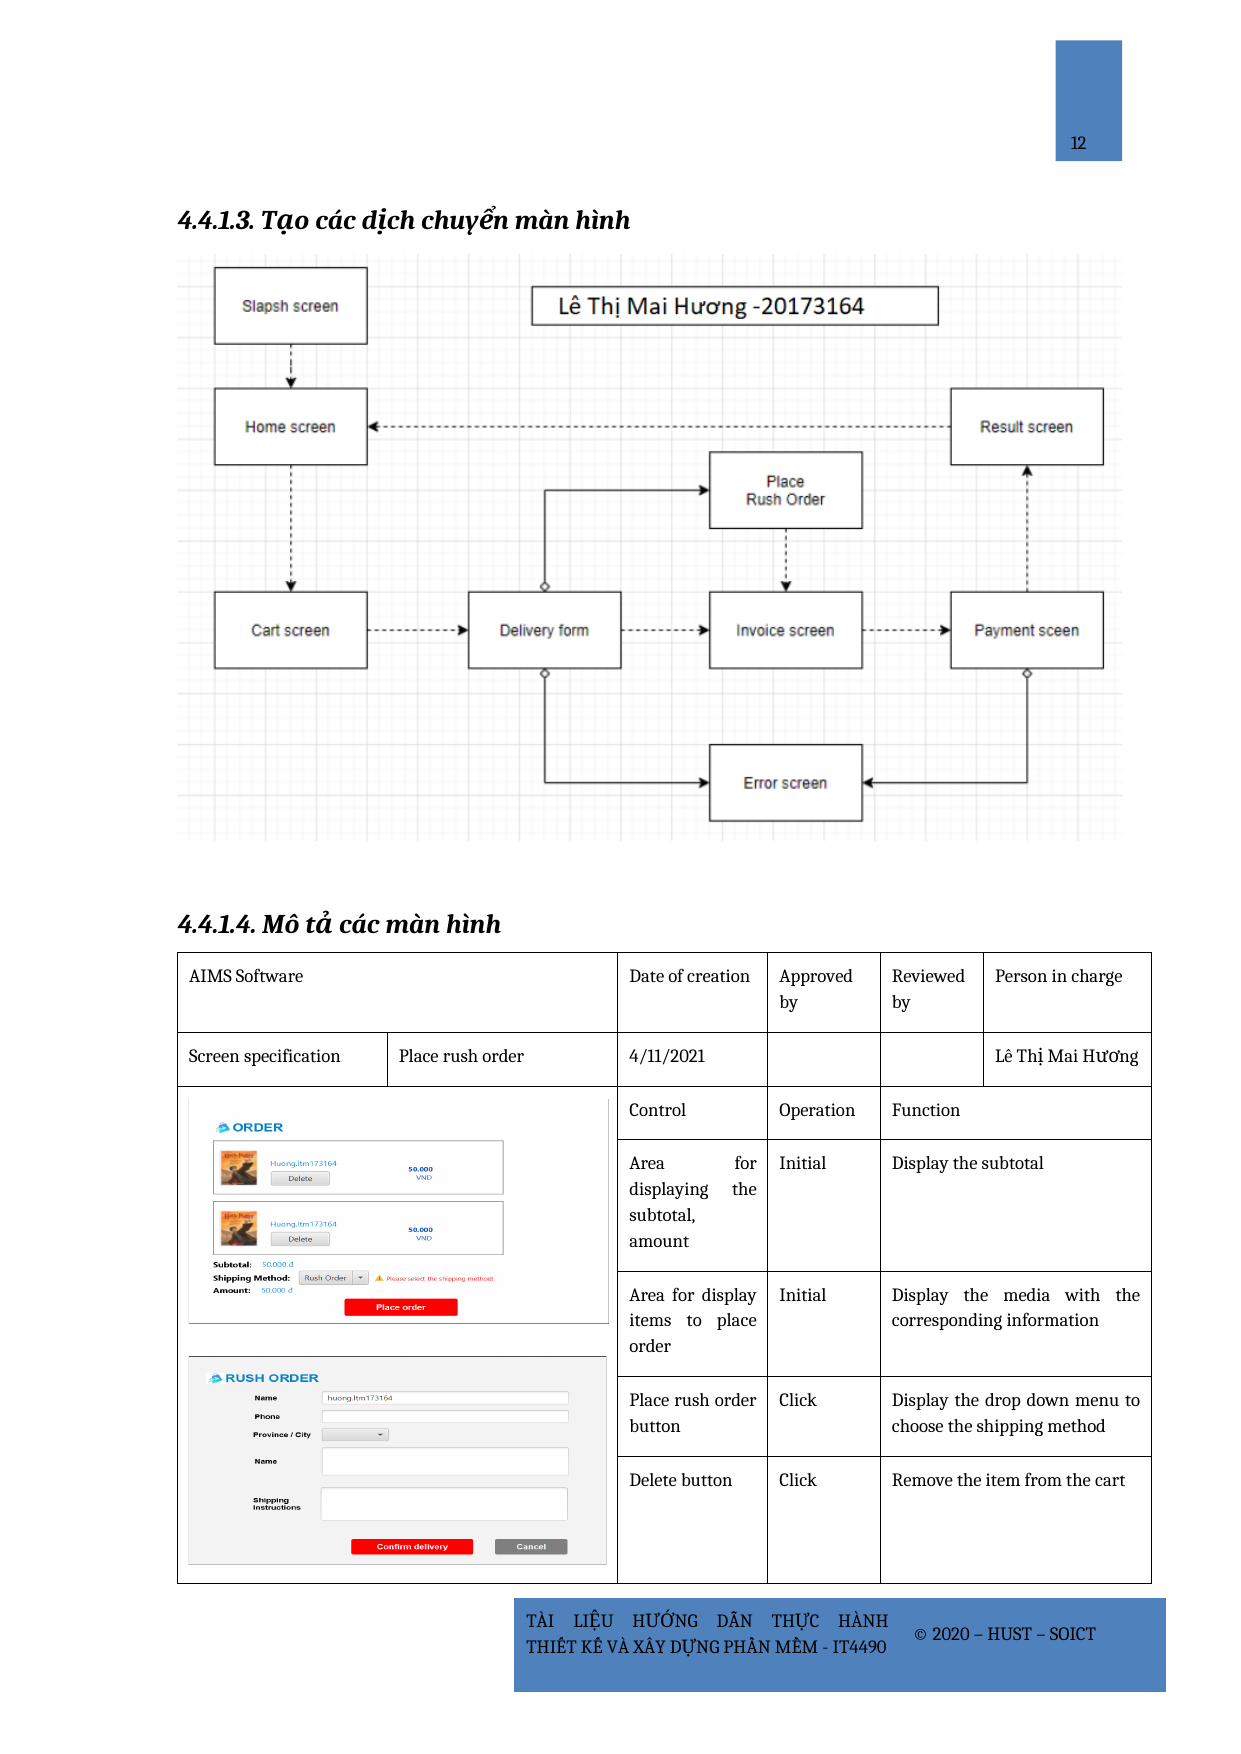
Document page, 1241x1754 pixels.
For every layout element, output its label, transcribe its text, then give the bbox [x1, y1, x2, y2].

table_cell [178, 1087, 617, 1583]
table_header Approved by [768, 953, 880, 1032]
table_cell Area for displaying the subtotal, amount [618, 1140, 767, 1271]
table_cell Delete button [618, 1457, 767, 1583]
subtitle 4.4.1.3. Tạo các dịch chuyển màn hình [177, 126, 1122, 236]
table_cell Lê Thị Mai Hương [984, 1033, 1151, 1086]
table_header Reviewed by [881, 953, 983, 1032]
table_cell Control [618, 1087, 767, 1139]
table_cell Click [768, 1377, 880, 1456]
table_cell Display the drop down menu to choose the shipping method [881, 1377, 1151, 1456]
table_cell 4/11/2021 [618, 1033, 767, 1086]
table_cell Click [768, 1457, 880, 1583]
table_cell Place rush order button [618, 1377, 767, 1456]
table_cell Place rush order [388, 1033, 617, 1086]
table_cell [881, 1033, 983, 1086]
picture [188, 1356, 607, 1565]
table_cell [768, 1033, 880, 1086]
picture [188, 1099, 609, 1324]
table_cell Initial [768, 1140, 880, 1271]
table_header Date of creation [618, 953, 767, 1032]
table_header AIMS Software [178, 953, 617, 1032]
table_cell Remove the item from the cart [881, 1457, 1151, 1583]
table_cell Initial [768, 1272, 880, 1376]
picture [177, 254, 1123, 841]
subtitle 4.4.1.4. Mô tả các màn hình [177, 909, 1122, 940]
table_cell Display the subtotal [881, 1140, 1151, 1271]
table_cell Function [881, 1087, 1151, 1139]
table_cell Area for display items to place order [618, 1272, 767, 1376]
table_cell Operation [768, 1087, 880, 1139]
table_header Person in charge [984, 953, 1151, 1032]
table_cell Screen specification [178, 1033, 387, 1086]
table_cell Display the media with the corresponding information [881, 1272, 1151, 1376]
